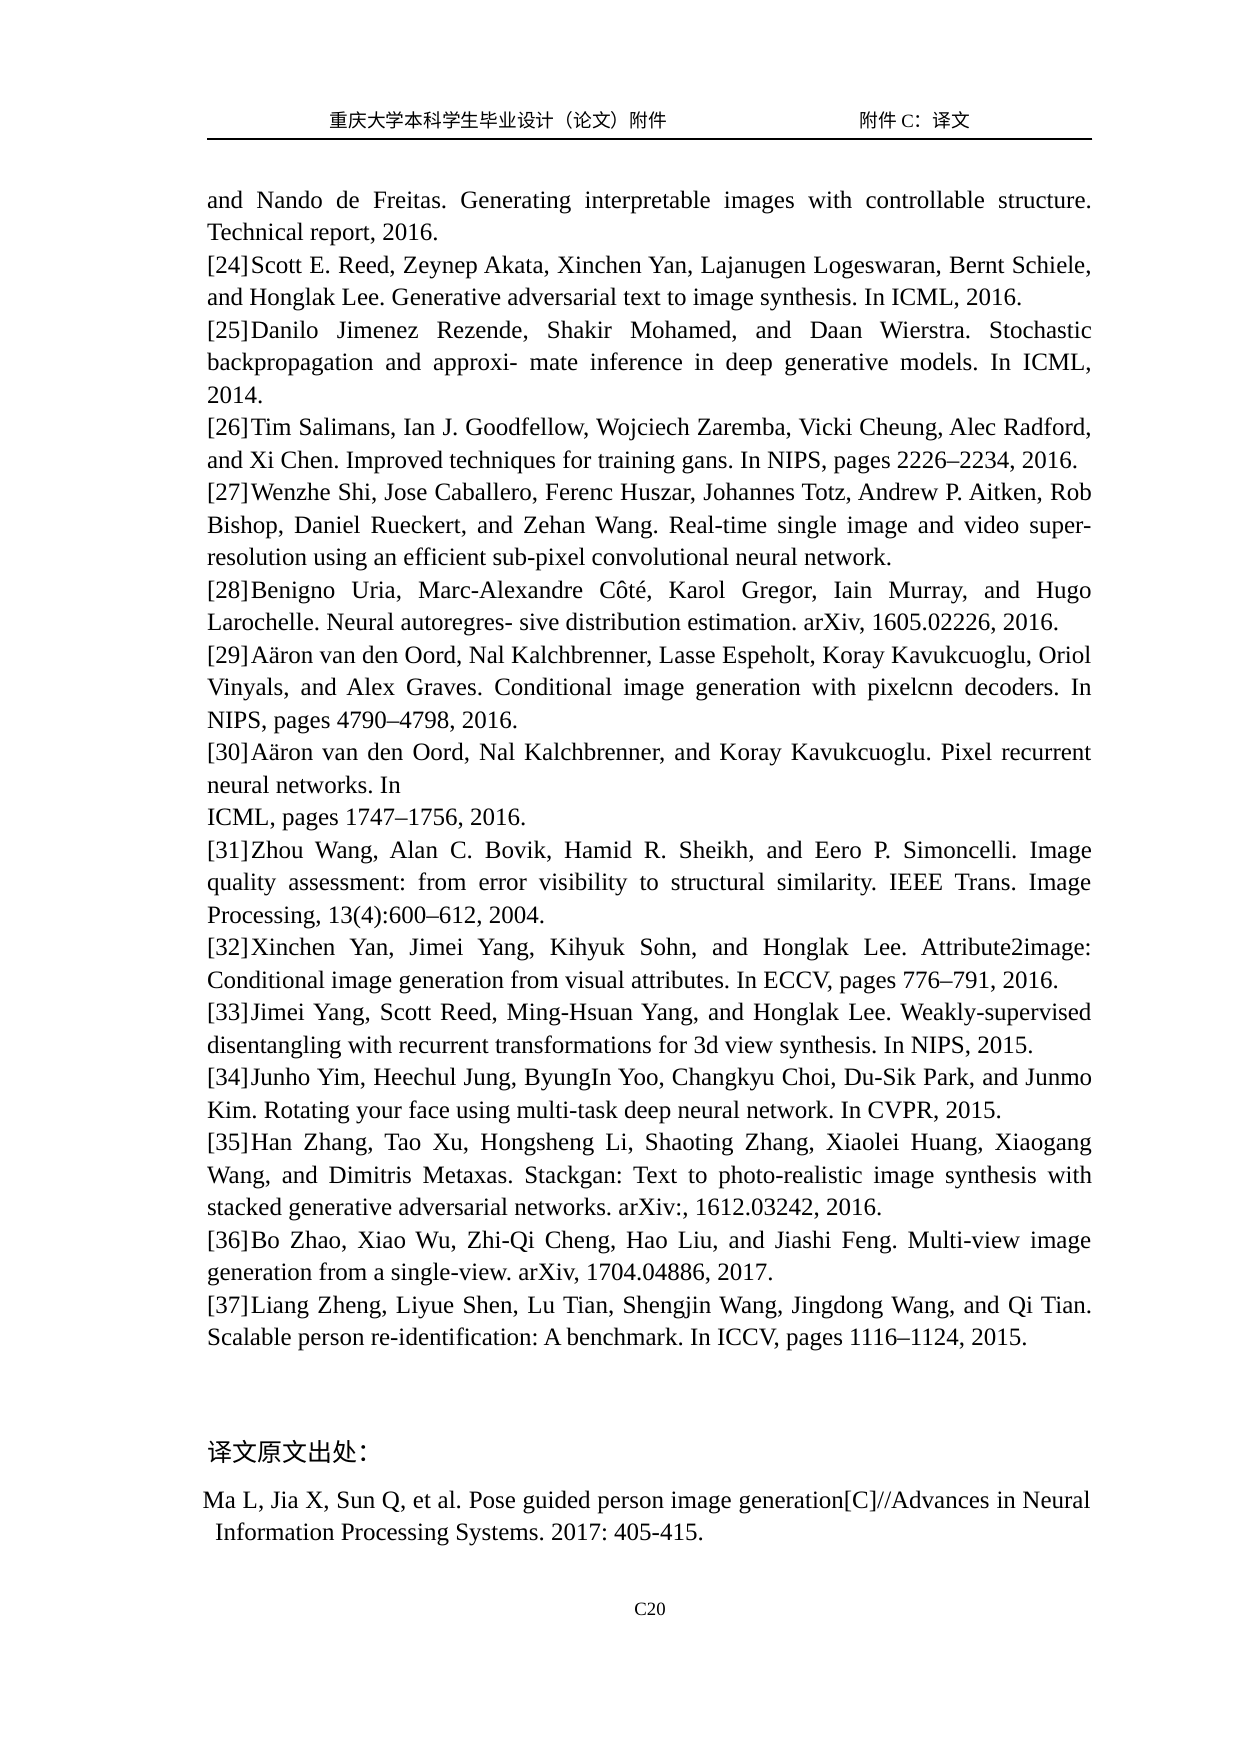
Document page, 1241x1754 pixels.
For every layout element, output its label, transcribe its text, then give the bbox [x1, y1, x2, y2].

text [29] Aäron van den Oord, Nal Kalchbrenner, Lasse Espeholt, Koray Kavukcuoglu, Oriol Vinyals, and Alex Graves. Conditional image generation with pixelcnn decoders. In NIPS, pages 4790–4798, 2016. [207, 638, 1092, 735]
text [37] Liang Zheng, Liyue Shen, Lu Tian, Shengjin Wang, Jingdong Wang, and Qi Tian. Scalable person re-identification: A benchmark. In ICCV, pages 1116–1124, 2015. [207, 1288, 1092, 1353]
text 译文原文出处： [207, 1418, 1092, 1483]
text [31] Zhou Wang, Alan C. Bovik, Hamid R. Sheikh, and Eero P. Simoncelli. Image quality assessment: from error visibility to structural similarity. IEEE Trans. Image Processing, 13(4):600–612, 2004. [207, 833, 1092, 930]
text [27] Wenzhe Shi, Jose Caballero, Ferenc Huszar, Johannes Totz, Andrew P. Aitken, Rob Bishop, Daniel Rueckert, and Zehan Wang. Real-time single image and video super-resolution using an efficient sub-pixel convolutional neural network. [207, 475, 1092, 573]
text [30] Aäron van den Oord, Nal Kalchbrenner, and Koray Kavukcuoglu. Pixel recurrent neural networks. In [207, 735, 1092, 800]
text [32] Xinchen Yan, Jimei Yang, Kihyuk Sohn, and Honglak Lee. Attribute2image: Conditional image generation from visual attributes. In ECCV, pages 776–791, 2016. [207, 930, 1092, 995]
list Ma L, Jia X, Sun Q, et al. Pose guided person image generation[C]//Advances in Neural Information Processing Systems. 2017: 405-415. [202, 1483, 1092, 1548]
text [34] Junho Yim, Heechul Jung, ByungIn Yoo, Changkyu Choi, Du-Sik Park, and Junmo Kim. Rotating your face using multi-task deep neural network. In CVPR, 2015. [207, 1060, 1092, 1125]
text [33] Jimei Yang, Scott Reed, Ming-Hsuan Yang, and Honglak Lee. Weakly-supervised disentangling with recurrent transformations for 3d view synthesis. In NIPS, 2015. [207, 995, 1092, 1060]
text [36] Bo Zhao, Xiao Wu, Zhi-Qi Cheng, Hao Liu, and Jiashi Feng. Multi-view image generation from a single-view. arXiv, 1704.04886, 2017. [207, 1223, 1092, 1288]
text [26] Tim Salimans, Ian J. Goodfellow, Wojciech Zaremba, Vicki Cheung, Alec Radford, and Xi Chen. Improved techniques for training gans. In NIPS, pages 2226–2234, 2016. [207, 410, 1092, 475]
text [28] Benigno Uria, Marc-Alexandre Côté, Karol Gregor, Iain Murray, and Hugo Larochelle. Neural autoregres- sive distribution estimation. arXiv, 1605.02226, 2016. [207, 573, 1092, 638]
text [35] Han Zhang, Tao Xu, Hongsheng Li, Shaoting Zhang, Xiaolei Huang, Xiaogang Wang, and Dimitris Metaxas. Stackgan: Text to photo-realistic image synthesis with stacked generative adversarial networks. arXiv:, 1612.03242, 2016. [207, 1125, 1092, 1223]
text [24] Scott E. Reed, Zeynep Akata, Xinchen Yan, Lajanugen Logeswaran, Bernt Schiele, and Honglak Lee. Generative adversarial text to image synthesis. In ICML, 2016. [207, 248, 1092, 313]
text ICML, pages 1747–1756, 2016. [207, 800, 1092, 833]
text [25] Danilo Jimenez Rezende, Shakir Mohamed, and Daan Wierstra. Stochastic backpropagation and approxi- mate inference in deep generative models. In ICML, 2014. [207, 313, 1092, 410]
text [207, 183, 1092, 248]
